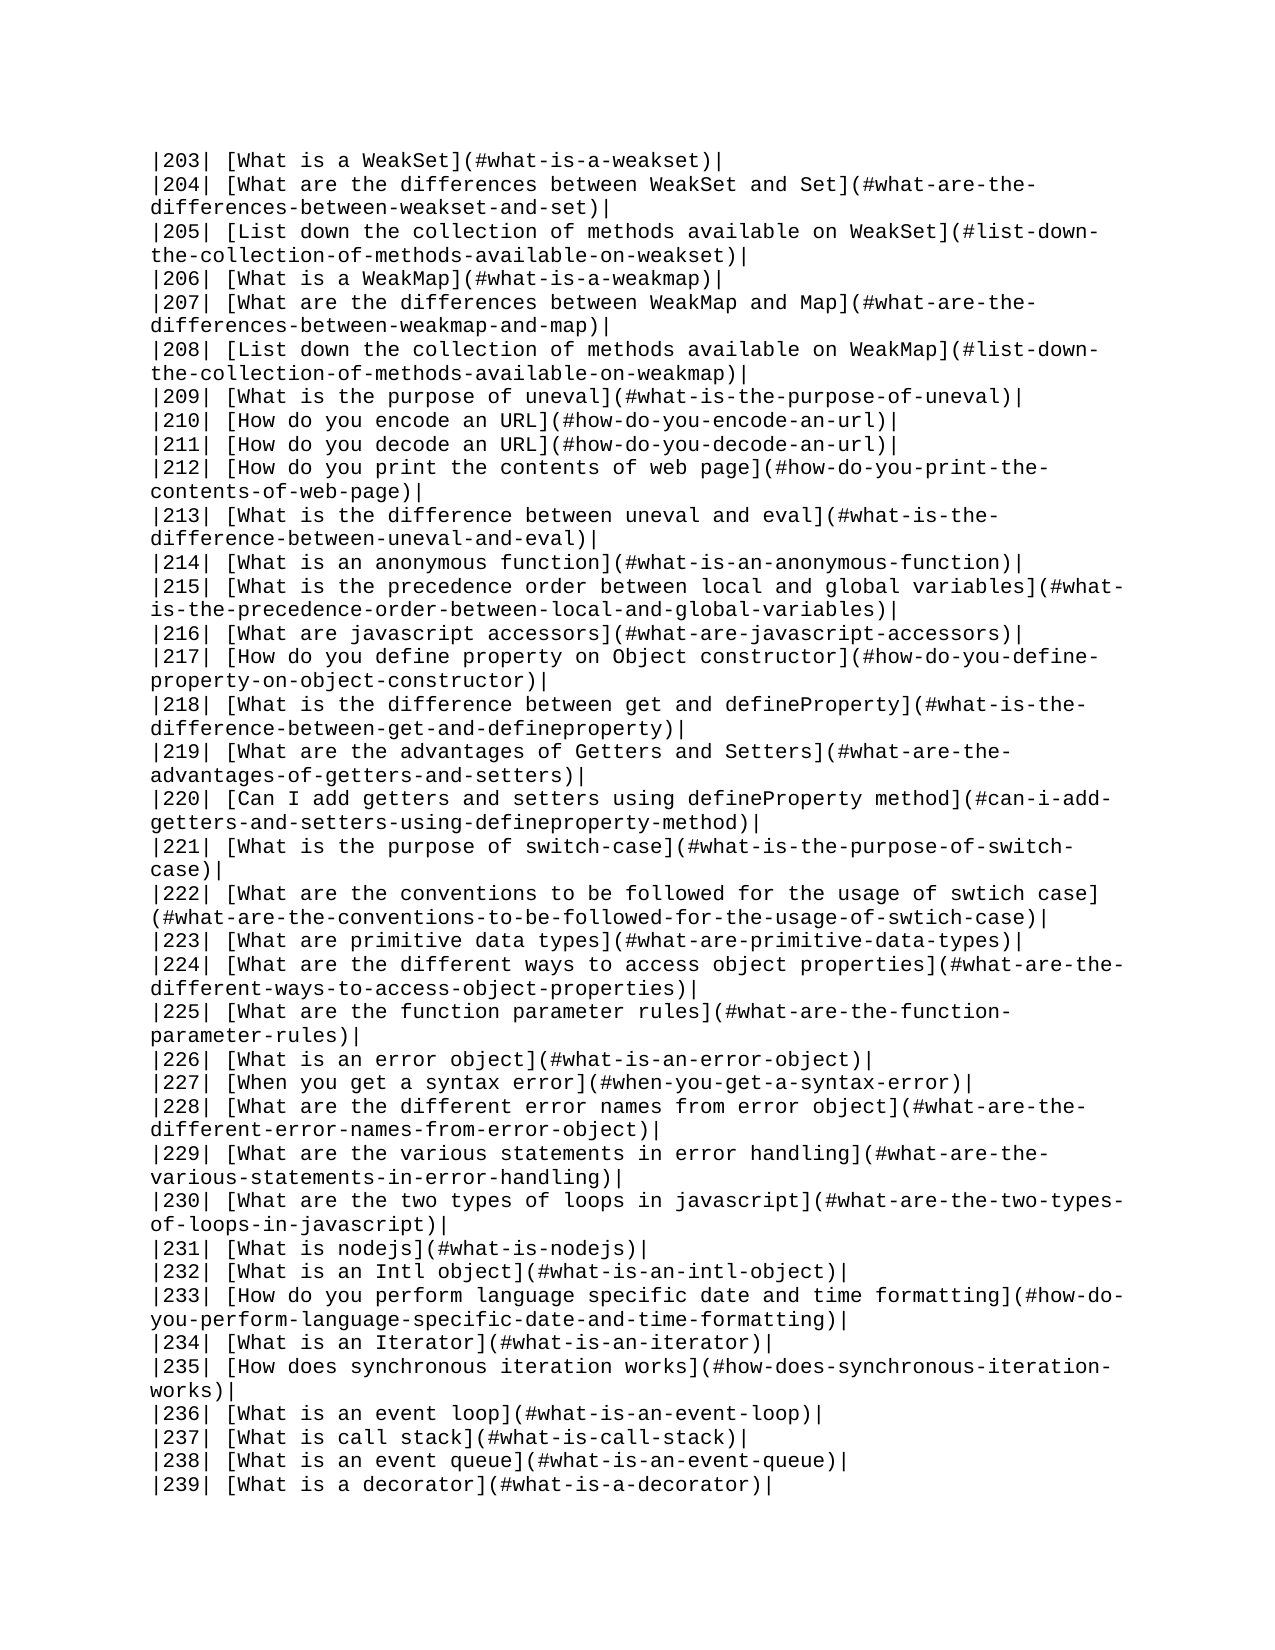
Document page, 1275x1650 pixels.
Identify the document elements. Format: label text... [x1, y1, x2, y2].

text |233| [How do you perform language specific date and time formatting](#how-do-you-perform-language-specific-date-and-time-formatting)| [150, 1285, 1125, 1332]
text |232| [What is an Intl object](#what-is-an-intl-object)| [150, 1261, 1125, 1285]
text |230| [What are the two types of loops in javascript](#what-are-the-two-types-of-loops-in-javascript)| [150, 1190, 1125, 1238]
text |211| [How do you decode an URL](#how-do-you-decode-an-url)| [150, 434, 1125, 457]
text |209| [What is the purpose of uneval](#what-is-the-purpose-of-uneval)| [150, 386, 1125, 410]
text |213| [What is the difference between uneval and eval](#what-is-the-difference-between-uneval-and-eval)| [150, 505, 1125, 552]
text |225| [What are the function parameter rules](#what-are-the-function-parameter-rules)| [150, 1001, 1125, 1048]
text |236| [What is an event loop](#what-is-an-event-loop)| [150, 1403, 1125, 1427]
text |212| [How do you print the contents of web page](#how-do-you-print-the-contents-of-web-page)| [150, 457, 1125, 505]
text |237| [What is call stack](#what-is-call-stack)| [150, 1427, 1125, 1451]
text |220| [Can I add getters and setters using defineProperty method](#can-i-add-getters-and-setters-using-defineproperty-method)| [150, 788, 1125, 836]
text |216| [What are javascript accessors](#what-are-javascript-accessors)| [150, 623, 1125, 647]
text |228| [What are the different error names from error object](#what-are-the-different-error-names-from-error-object)| [150, 1096, 1125, 1143]
text |222| [What are the conventions to be followed for the usage of swtich case](#what-are-the-conventions-to-be-followed-for-the-usage-of-swtich-case)| [150, 883, 1125, 930]
text |223| [What are primitive data types](#what-are-primitive-data-types)| [150, 930, 1125, 954]
text |238| [What is an event queue](#what-is-an-event-queue)| [150, 1451, 1125, 1474]
text |215| [What is the precedence order between local and global variables](#what-is-the-precedence-order-between-local-and-global-variables)| [150, 576, 1125, 623]
text |235| [How does synchronous iteration works](#how-does-synchronous-iteration-works)| [150, 1356, 1125, 1403]
text |231| [What is nodejs](#what-is-nodejs)| [150, 1238, 1125, 1261]
text |239| [What is a decorator](#what-is-a-decorator)| [150, 1474, 1125, 1498]
text |234| [What is an Iterator](#what-is-an-iterator)| [150, 1332, 1125, 1356]
text |229| [What are the various statements in error handling](#what-are-the-various-statements-in-error-handling)| [150, 1143, 1125, 1190]
text |207| [What are the differences between WeakMap and Map](#what-are-the-differences-between-weakmap-and-map)| [150, 292, 1125, 339]
text |221| [What is the purpose of switch-case](#what-is-the-purpose-of-switch-case)| [150, 836, 1125, 883]
text |208| [List down the collection of methods available on WeakMap](#list-down-the-collection-of-methods-available-on-weakmap)| [150, 339, 1125, 386]
text |204| [What are the differences between WeakSet and Set](#what-are-the-differences-between-weakset-and-set)| [150, 174, 1125, 221]
text |210| [How do you encode an URL](#how-do-you-encode-an-url)| [150, 410, 1125, 434]
text |224| [What are the different ways to access object properties](#what-are-the-different-ways-to-access-object-properties)| [150, 954, 1125, 1001]
text |226| [What is an error object](#what-is-an-error-object)| [150, 1048, 1125, 1072]
text |227| [When you get a syntax error](#when-you-get-a-syntax-error)| [150, 1072, 1125, 1096]
text |214| [What is an anonymous function](#what-is-an-anonymous-function)| [150, 552, 1125, 576]
text |219| [What are the advantages of Getters and Setters](#what-are-the-advantages-of-getters-and-setters)| [150, 741, 1125, 788]
text |205| [List down the collection of methods available on WeakSet](#list-down-the-collection-of-methods-available-on-weakset)| [150, 221, 1125, 268]
text |203| [What is a WeakSet](#what-is-a-weakset)| [150, 150, 1125, 174]
text |217| [How do you define property on Object constructor](#how-do-you-define-property-on-object-constructor)| [150, 647, 1125, 694]
text |218| [What is the difference between get and defineProperty](#what-is-the-difference-between-get-and-defineproperty)| [150, 694, 1125, 741]
text |206| [What is a WeakMap](#what-is-a-weakmap)| [150, 268, 1125, 292]
